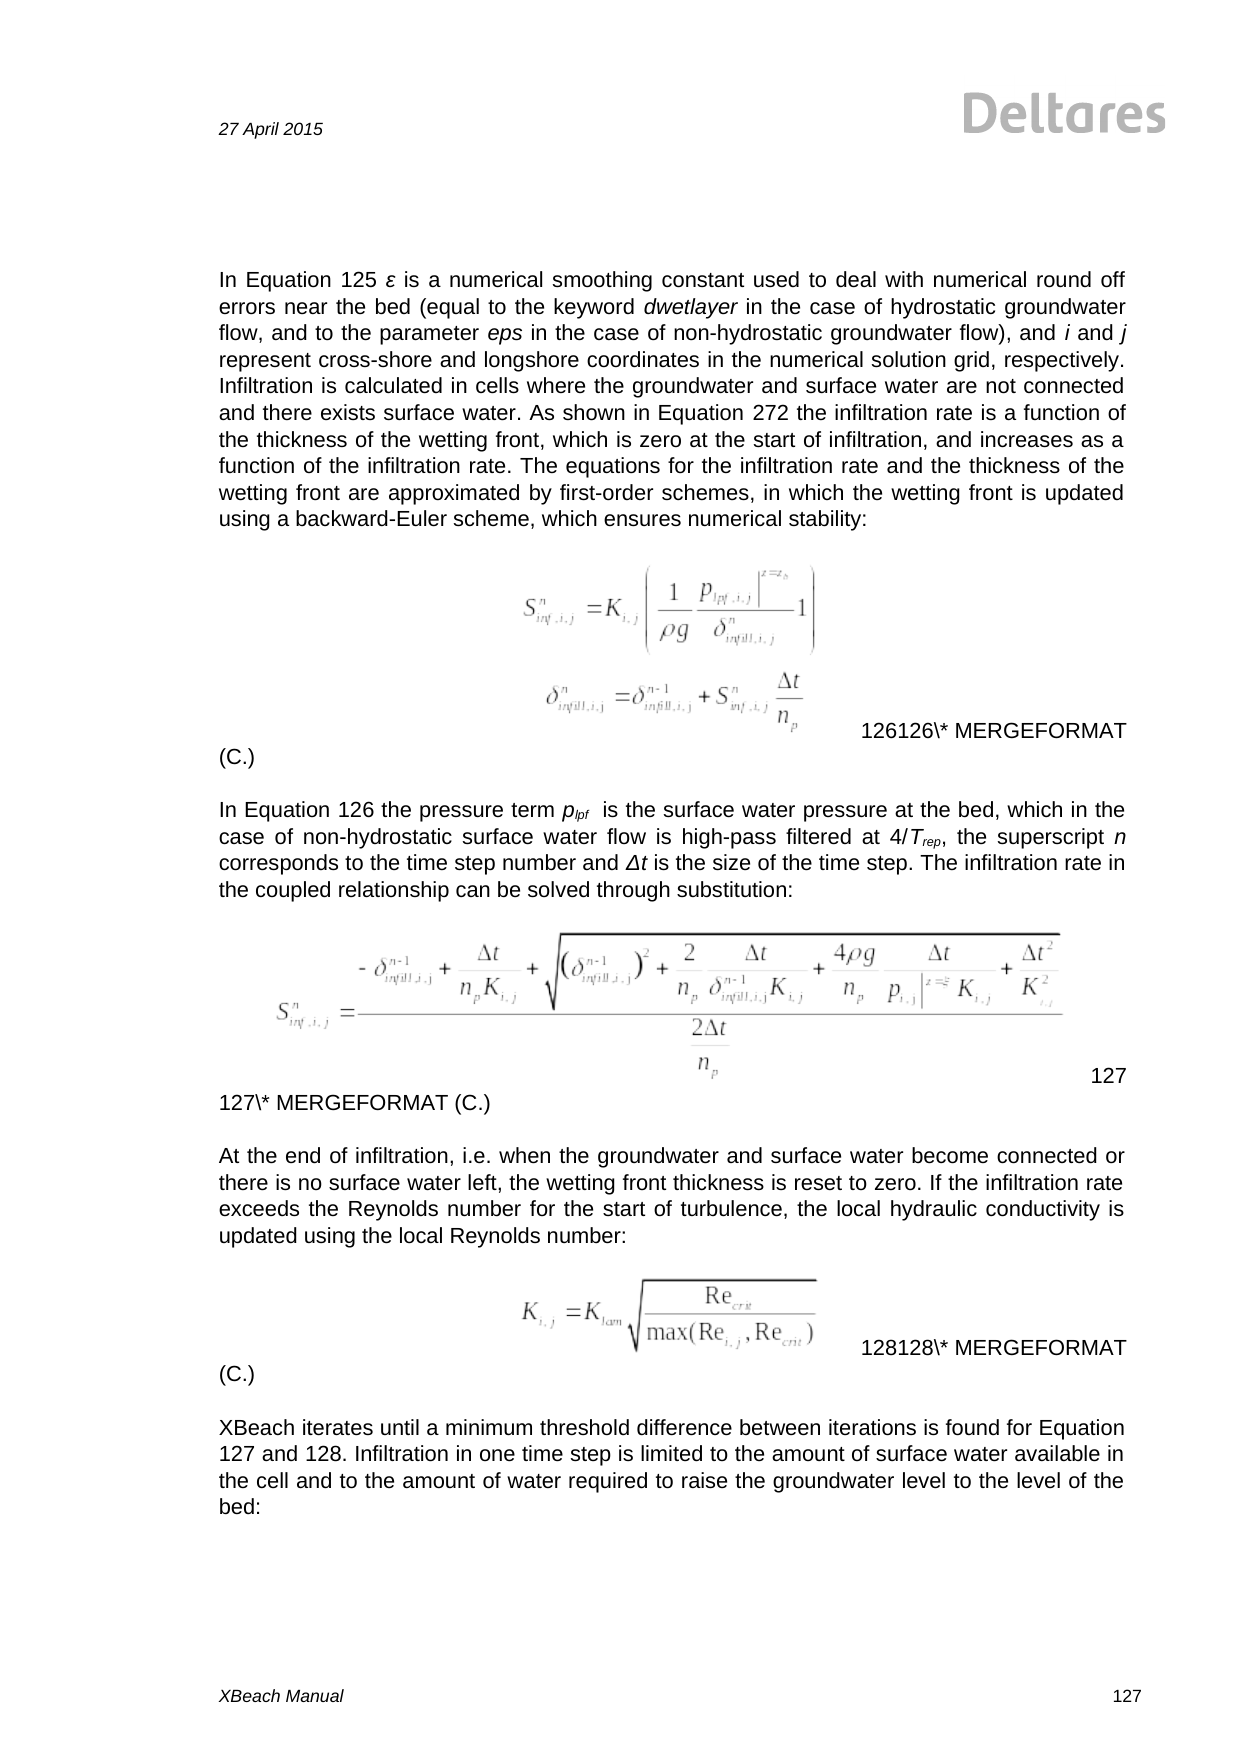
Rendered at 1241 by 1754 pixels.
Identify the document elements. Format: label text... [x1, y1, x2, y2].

picture [964, 75, 1166, 133]
text At the end of infiltration, i.e. when the groundwater and surface water become connected or there is no surface water left, the wetting front thickness is reset to zero. If the infiltration rate exceeds the Reynolds number for the start of turbulence, the local hydraulic conductivity is updated using the local Reynolds number: [218, 1142, 1126, 1248]
text XBeach iterates until a minimum threshold difference between iterations is found for Equation and . Infiltration in one time step is limited to the amount of surface water available in the cell and to the amount of water required to raise the groundwater level to the level of the bed: [218, 1413, 1126, 1519]
text In Equation the pressure term plpf is the surface water pressure at the bed, which in the case of non-hydrostatic surface water flow is high-pass filtered at 4/Trep, the superscript n corresponds to the time step number and Δt is the size of the time step. The infiltration rate in the coupled relationship can be solved through substitution: [218, 796, 1126, 902]
text In Equation ε is a numerical smoothing constant used to deal with numerical round off errors near the bed (equal to the keyword dwetlayer in the case of hydrostatic groundwater flow, and to the parameter eps in the case of non-hydrostatic groundwater flow), and i and j represent cross-shore and longshore coordinates in the numerical solution grid, respectively. Infiltration is calculated in cells where the groundwater and surface water are not connected and there exists surface water. As shown in Equation the infiltration rate is a function of the thickness of the wetting front, which is zero at the start of infiltration, and increases as a function of the infiltration rate. The equations for the infiltration rate and the thickness of the wetting front are approximated by first-order schemes, in which the wetting front is updated using a backward-Euler scheme, which ensures numerical stability: [218, 266, 1126, 531]
